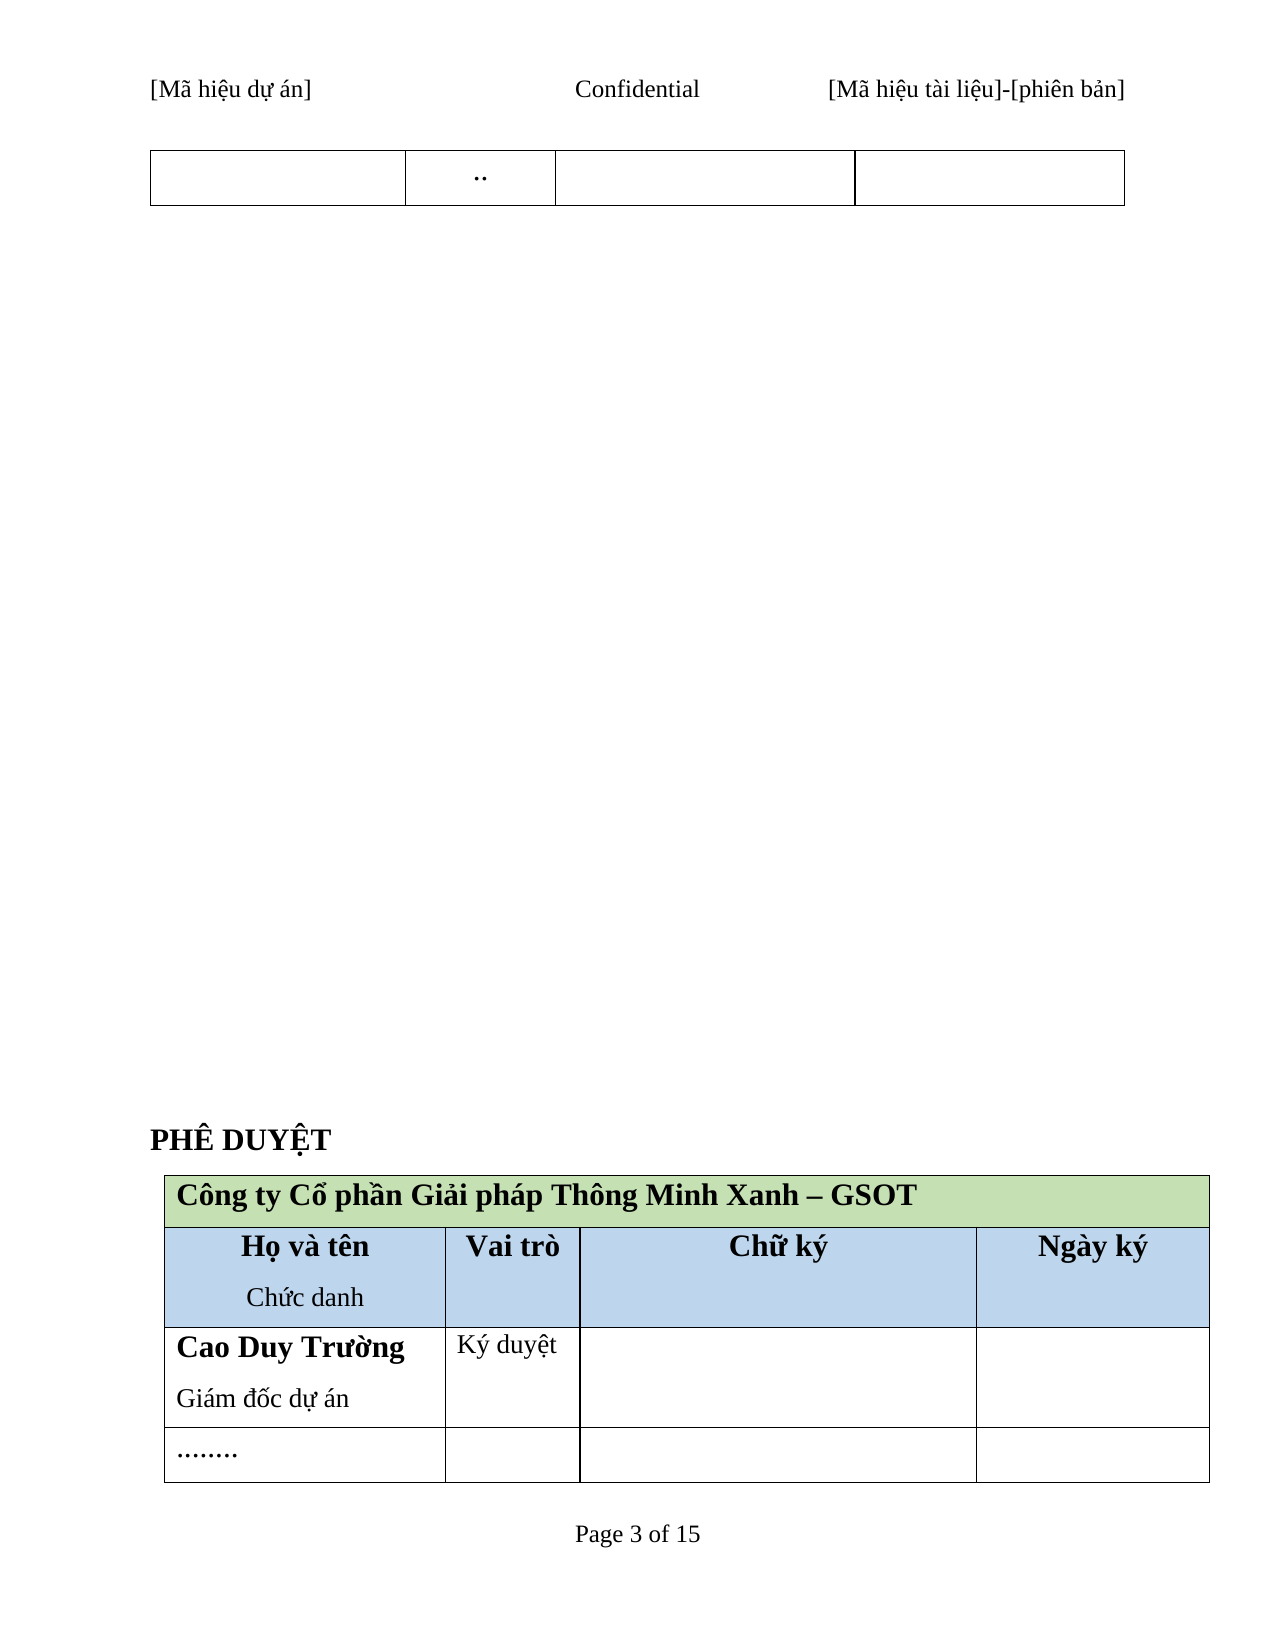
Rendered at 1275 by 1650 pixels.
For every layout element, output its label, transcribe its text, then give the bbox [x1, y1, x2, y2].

table_cell [556, 151, 854, 205]
text PHÊ DUYỆT [150, 1121, 1125, 1157]
table_cell [977, 1428, 1209, 1482]
table_cell Chữ ký [581, 1228, 976, 1327]
table_cell Ngày ký [977, 1228, 1209, 1327]
table_cell [581, 1328, 976, 1427]
table_cell Họ và tên Chức danh [165, 1228, 445, 1327]
table_cell ........ [165, 1428, 445, 1482]
table_cell Cao Duy Trường Giám đốc dự án [165, 1328, 445, 1427]
table_cell [151, 151, 405, 205]
table_header Công ty Cổ phần Giải pháp Thông Minh Xanh – GSOT [165, 1176, 1209, 1227]
table_cell Vai trò [446, 1228, 579, 1327]
table_cell Ký duyệt [446, 1328, 579, 1427]
table_cell .. [406, 151, 555, 205]
table_cell [856, 151, 1124, 205]
table_cell [977, 1328, 1209, 1427]
table_cell [446, 1428, 579, 1482]
table_cell [581, 1428, 976, 1482]
